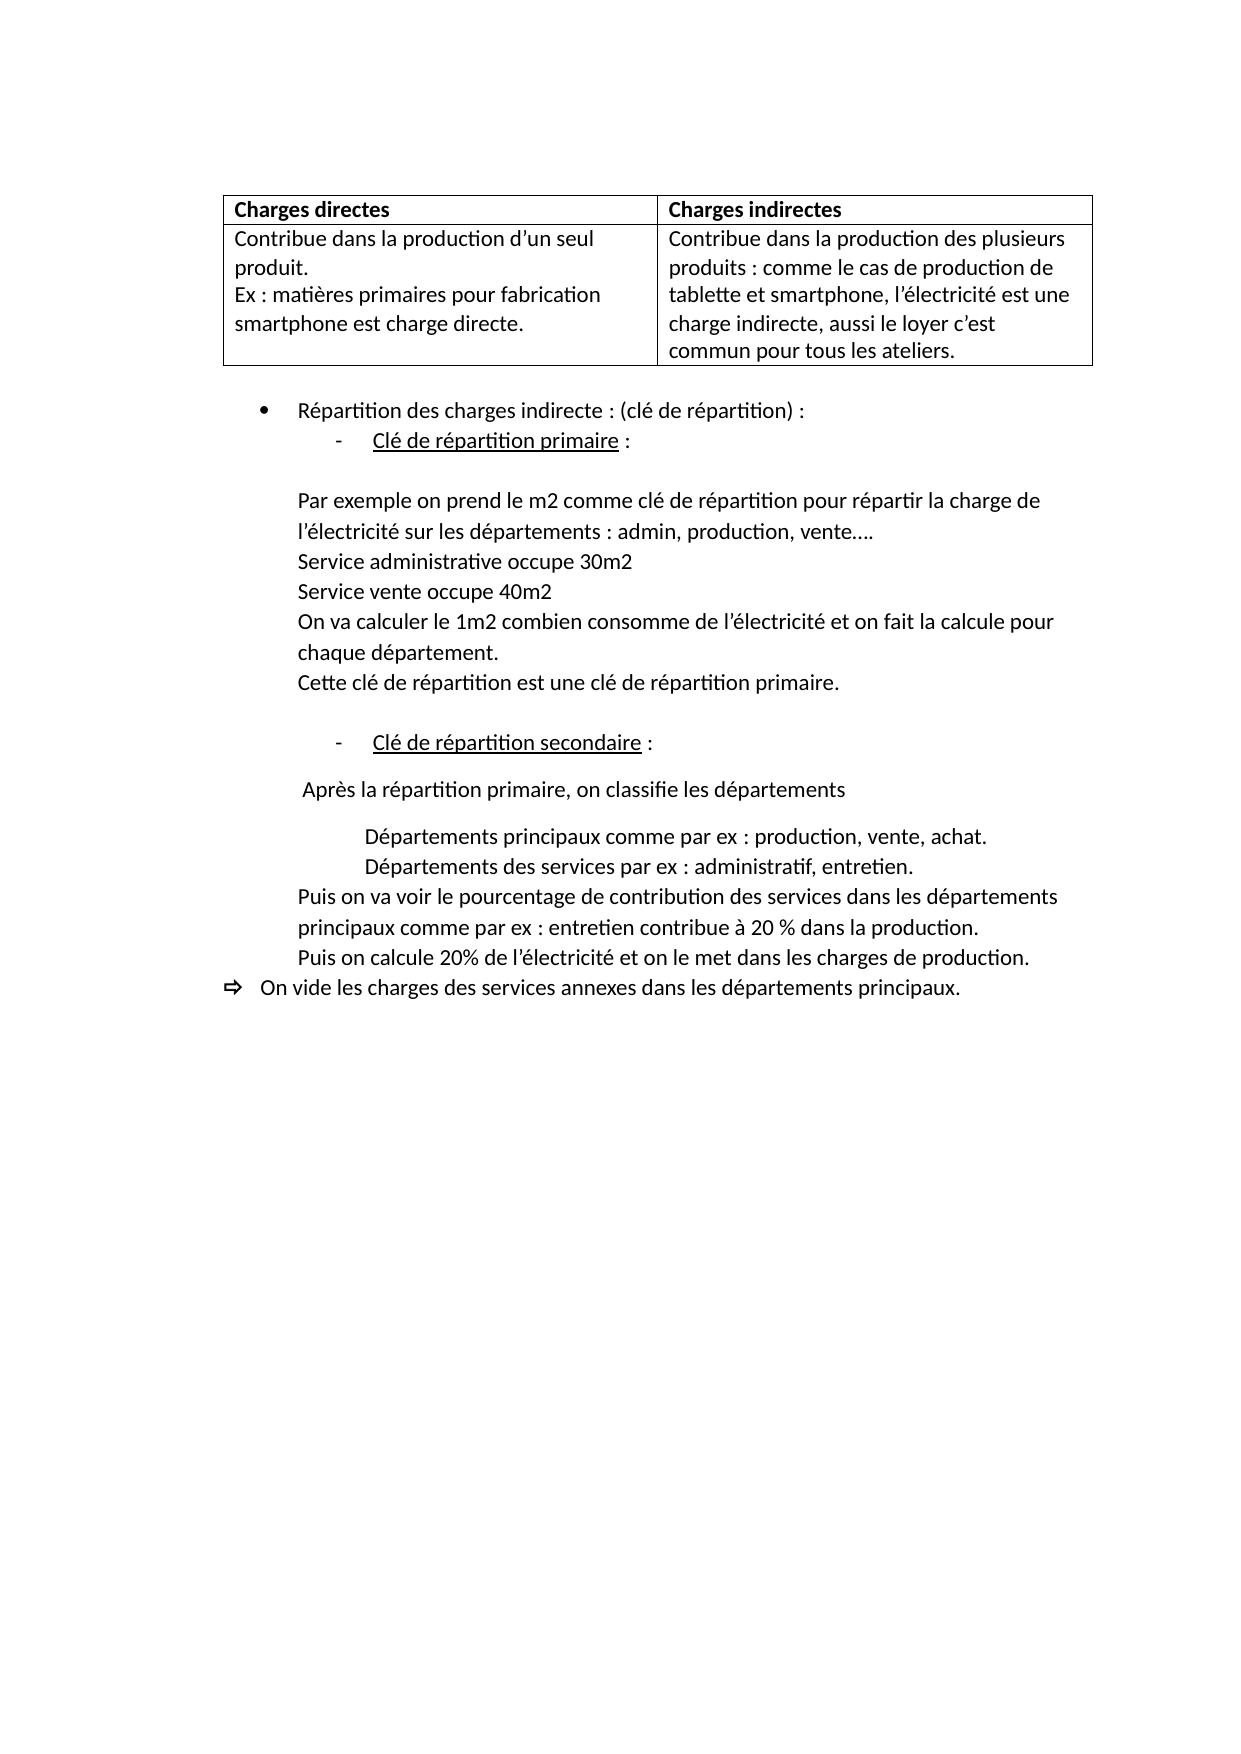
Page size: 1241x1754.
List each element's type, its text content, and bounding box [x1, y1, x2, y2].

list On va calculer le 1m2 combien consomme de l’électricité et on fait la calcule pour chaque département. [298, 607, 1093, 666]
list Cette clé de répartition est une clé de répartition primaire. [298, 668, 1093, 696]
text Après la répartition primaire, on classifie les départements [148, 775, 1093, 803]
list Service vente occupe 40m2 [298, 577, 1093, 605]
list Puis on va voir le pourcentage de contribution des services dans les départements principaux comme par ex : entretien contribue à 20 % dans la production. [298, 882, 1093, 941]
list Départements des services par ex : administratif, entretien. [298, 852, 1093, 880]
list Départements principaux comme par ex : production, vente, achat. [298, 822, 1093, 850]
table_header Charges directes [224, 196, 657, 223]
table_cell Contribue dans la production d’un seul produit. Ex : matières primaires pour fabrication smartphone est charge directe. [224, 225, 657, 365]
list Clé de répartition primaire : [335, 426, 1093, 454]
list Par exemple on prend le m2 comme clé de répartition pour répartir la charge de l’électricité sur les départements : admin, production, vente…. [298, 487, 1093, 545]
table_header Charges indirectes [658, 196, 1092, 223]
list Puis on calcule 20% de l’électricité et on le met dans les charges de production. [298, 943, 1093, 971]
list On vide les charges des services annexes dans les départements principaux. [223, 973, 1093, 1001]
list Clé de répartition secondaire : [335, 728, 1093, 756]
list Répartition des charges indirecte : (clé de répartition) : [260, 396, 1093, 424]
table_cell Contribue dans la production des plusieurs produits : comme le cas de production de tablette et smartphone, l’électricité est une charge indirecte, aussi le loyer c’est commun pour tous les ateliers. [658, 225, 1092, 365]
list Service administrative occupe 30m2 [298, 547, 1093, 575]
